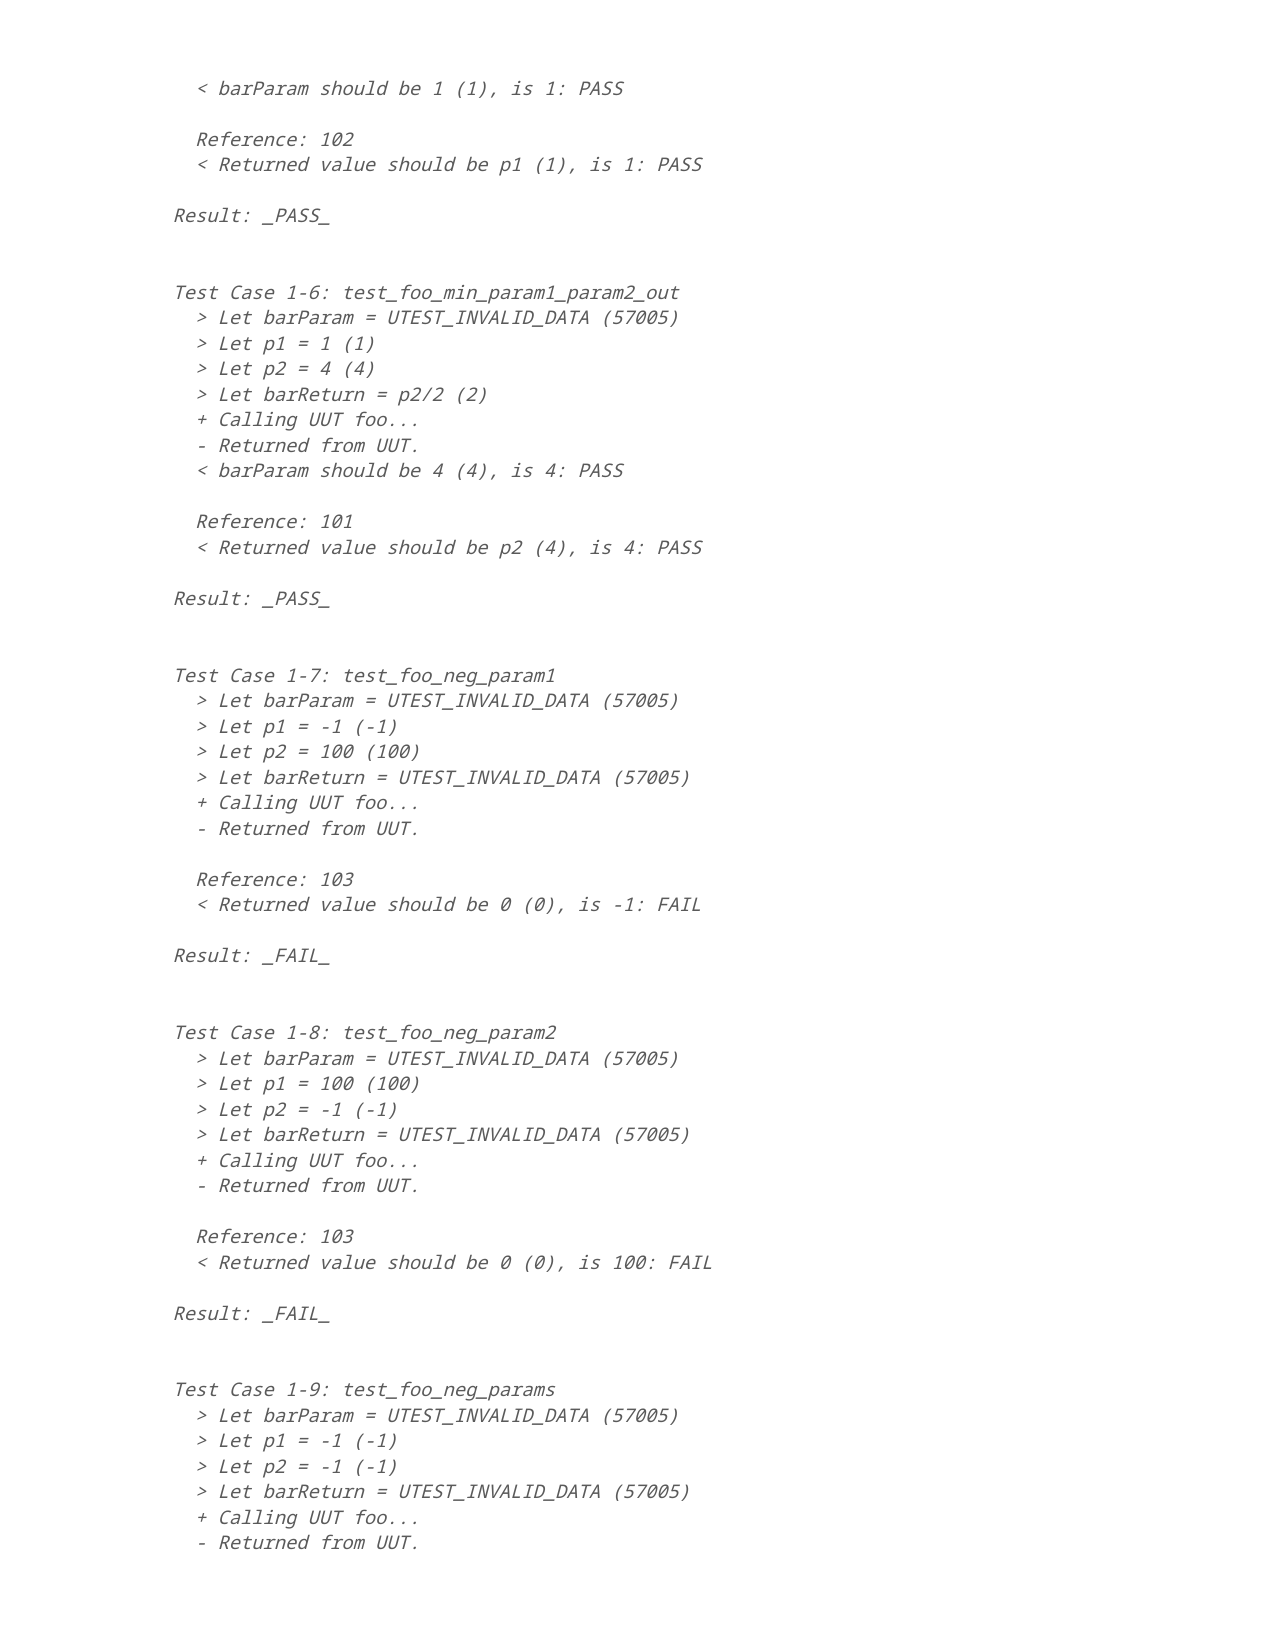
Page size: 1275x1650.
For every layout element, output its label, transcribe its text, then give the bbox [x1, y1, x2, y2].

text < Returned value should be p1 (1), is 1: PASS [150, 152, 1162, 177]
text < Returned value should be p2 (4), is 4: PASS [150, 534, 1162, 560]
text + Calling UUT foo... [150, 1504, 1162, 1530]
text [150, 305, 1162, 330]
text > Let p2 = 4 (4) [150, 356, 1162, 381]
text Test Case 1-8: test_foo_neg_param2 [150, 1019, 1162, 1045]
text > Let barReturn = UTEST_INVALID_DATA (57005) [150, 764, 1162, 789]
text < Returned value should be 0 (0), is -1: FAIL [150, 892, 1162, 917]
text Reference: 103 [150, 1223, 1162, 1249]
text + Calling UUT foo... [150, 789, 1162, 815]
text < barParam should be 1 (1), is 1: PASS [150, 75, 1162, 101]
text > Let p2 = -1 (-1) [150, 1453, 1162, 1479]
text - Returned from UUT. [150, 432, 1162, 458]
text > Let p1 = 1 (1) [150, 330, 1162, 356]
text Result: _PASS_ [150, 585, 1162, 611]
text < Returned value should be 0 (0), is 100: FAIL [150, 1249, 1162, 1274]
text - Returned from UUT. [150, 815, 1162, 841]
text - Returned from UUT. [150, 1172, 1162, 1198]
text > Let p1 = -1 (-1) [150, 713, 1162, 738]
text > Let barParam = UTEST_INVALID_DATA (57005) [150, 1402, 1162, 1428]
text Reference: 101 [150, 509, 1162, 534]
text > Let barReturn = UTEST_INVALID_DATA (57005) [150, 1121, 1162, 1147]
text Reference: 102 [150, 126, 1162, 152]
text Test Case 1-6: test_foo_min_param1_param2_out [150, 279, 1162, 305]
text - Returned from UUT. [150, 1530, 1162, 1555]
text Test Case 1-9: test_foo_neg_params [150, 1377, 1162, 1402]
text Test Case 1-7: test_foo_neg_param1 [150, 662, 1162, 687]
text > Let p1 = 100 (100) [150, 1070, 1162, 1096]
text + Calling UUT foo... [150, 1147, 1162, 1172]
text Result: _PASS_ [150, 203, 1162, 228]
text Reference: 103 [150, 866, 1162, 892]
text < barParam should be 4 (4), is 4: PASS [150, 458, 1162, 483]
text + Calling UUT foo... [150, 407, 1162, 432]
text > Let barParam = UTEST_INVALID_DATA (57005) [150, 1045, 1162, 1070]
text > Let p2 = 100 (100) [150, 738, 1162, 764]
text > Let barReturn = p2/2 (2) [150, 381, 1162, 407]
text > Let p1 = -1 (-1) [150, 1428, 1162, 1453]
text Result: _FAIL_ [150, 1300, 1162, 1326]
text > Let barReturn = UTEST_INVALID_DATA (57005) [150, 1479, 1162, 1504]
text > Let barParam = UTEST_INVALID_DATA (57005) [150, 687, 1162, 713]
text > Let p2 = -1 (-1) [150, 1096, 1162, 1121]
text Result: _FAIL_ [150, 943, 1162, 968]
